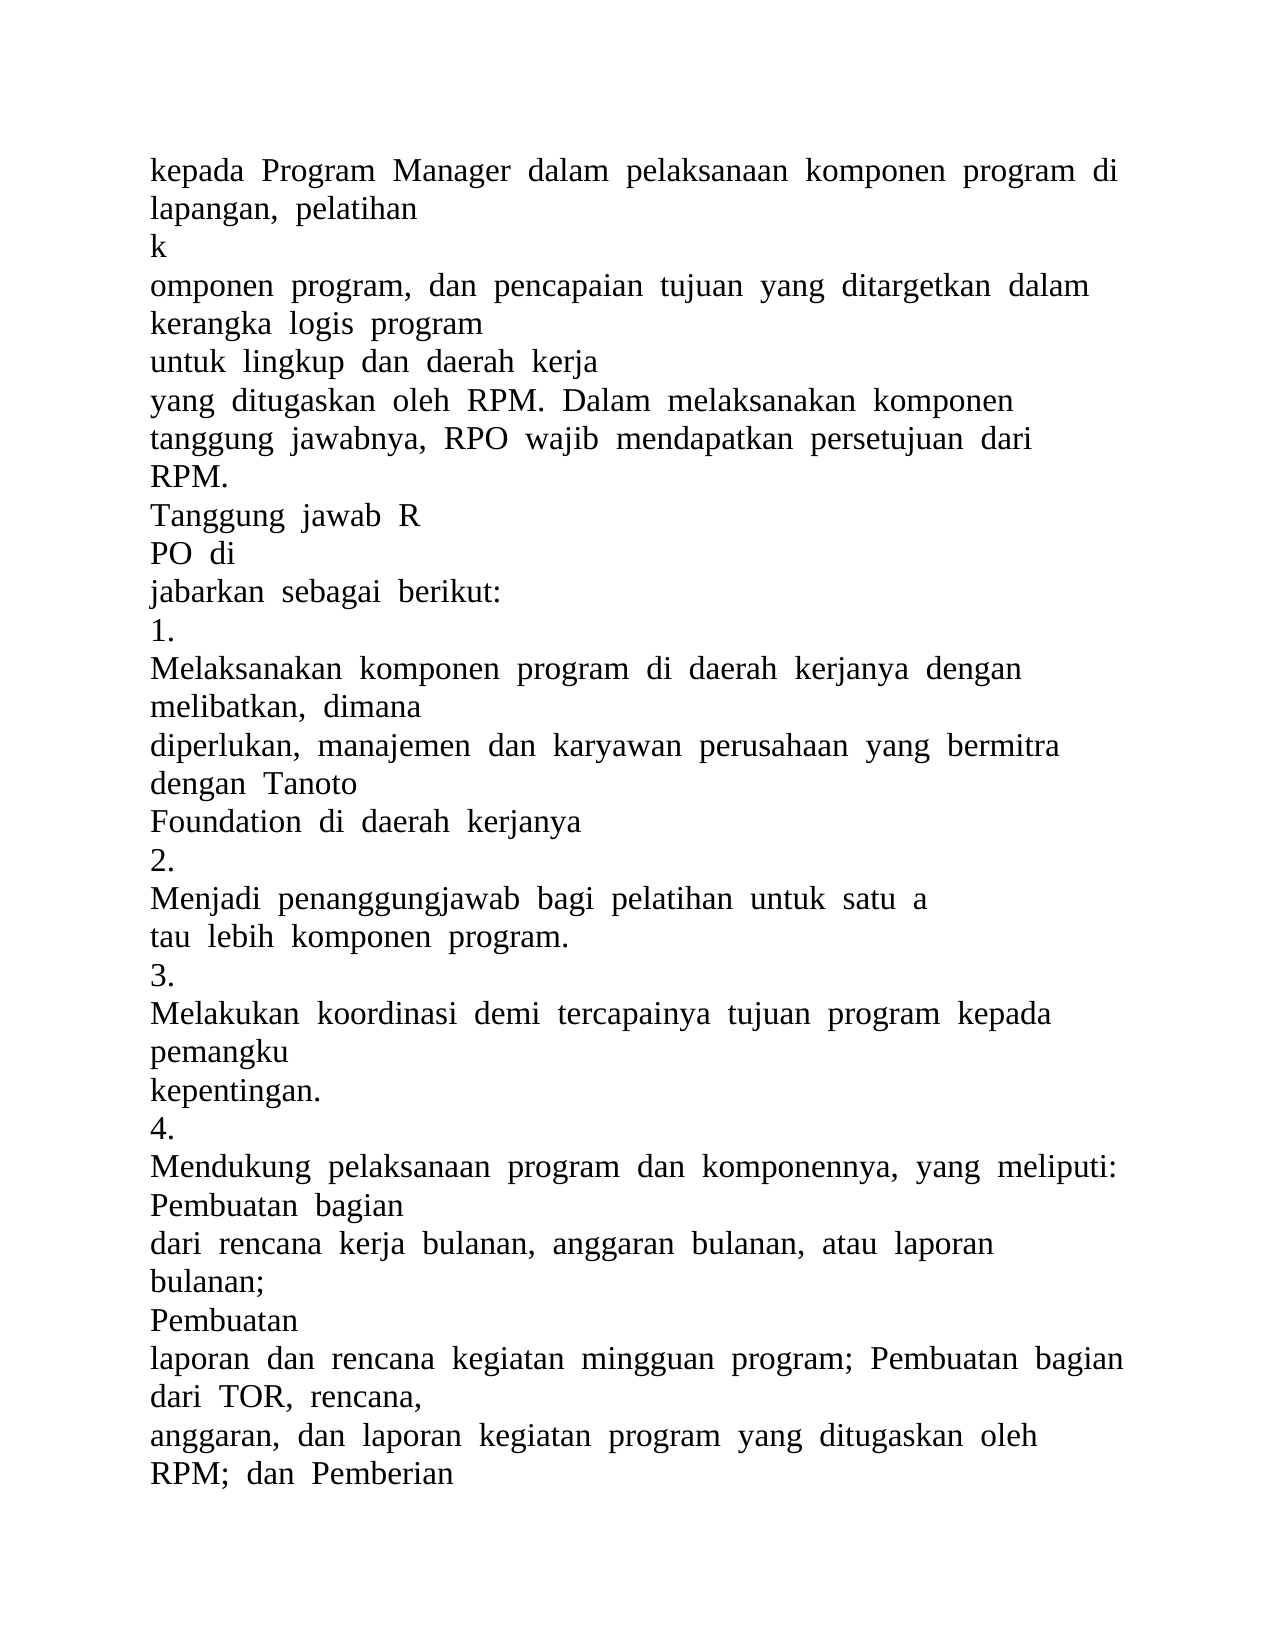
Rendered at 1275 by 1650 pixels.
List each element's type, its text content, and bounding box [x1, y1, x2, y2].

text PO di [150, 533, 1125, 572]
text dari rencana kerja bulanan, anggaran bulanan, atau laporan bulanan; [150, 1223, 1125, 1300]
text kepada Program Manager dalam pelaksanaan komponen program di lapangan, pelatihan [150, 150, 1125, 227]
text 2. [150, 840, 1125, 878]
text 3. [150, 955, 1125, 993]
text Menjadi penanggungjawab bagi pelatihan untuk satu a [150, 878, 1125, 917]
text k [150, 227, 1125, 265]
text tau lebih komponen program. [150, 917, 1125, 955]
text diperlukan, manajemen dan karyawan perusahaan yang bermitra dengan Tanoto [150, 725, 1125, 802]
text untuk lingkup dan daerah kerja [150, 342, 1125, 380]
text 1. [150, 610, 1125, 648]
text Tanggung jawab R [150, 495, 1125, 533]
text yang ditugaskan oleh RPM. Dalam melaksanakan komponen [150, 380, 1125, 418]
text Mendukung pelaksanaan program dan komponennya, yang meliputi: Pembuatan bagian [150, 1147, 1125, 1223]
text Pembuatan [150, 1300, 1125, 1338]
text omponen program, dan pencapaian tujuan yang ditargetkan dalam kerangka logis program [150, 265, 1125, 342]
text Foundation di daerah kerjanya [150, 802, 1125, 840]
text tanggung jawabnya, RPO wajib mendapatkan persetujuan dari RPM. [150, 418, 1125, 495]
text kepentingan. [150, 1070, 1125, 1108]
text laporan dan rencana kegiatan mingguan program; Pembuatan bagian dari TOR, rencana, [150, 1338, 1125, 1415]
text Melaksanakan komponen program di daerah kerjanya dengan melibatkan, dimana [150, 648, 1125, 725]
text jabarkan sebagai berikut: [150, 572, 1125, 610]
text Melakukan koordinasi demi tercapainya tujuan program kepada pemangku [150, 993, 1125, 1070]
text 4. [150, 1108, 1125, 1147]
text anggaran, dan laporan kegiatan program yang ditugaskan oleh RPM; dan Pemberian [150, 1415, 1125, 1492]
